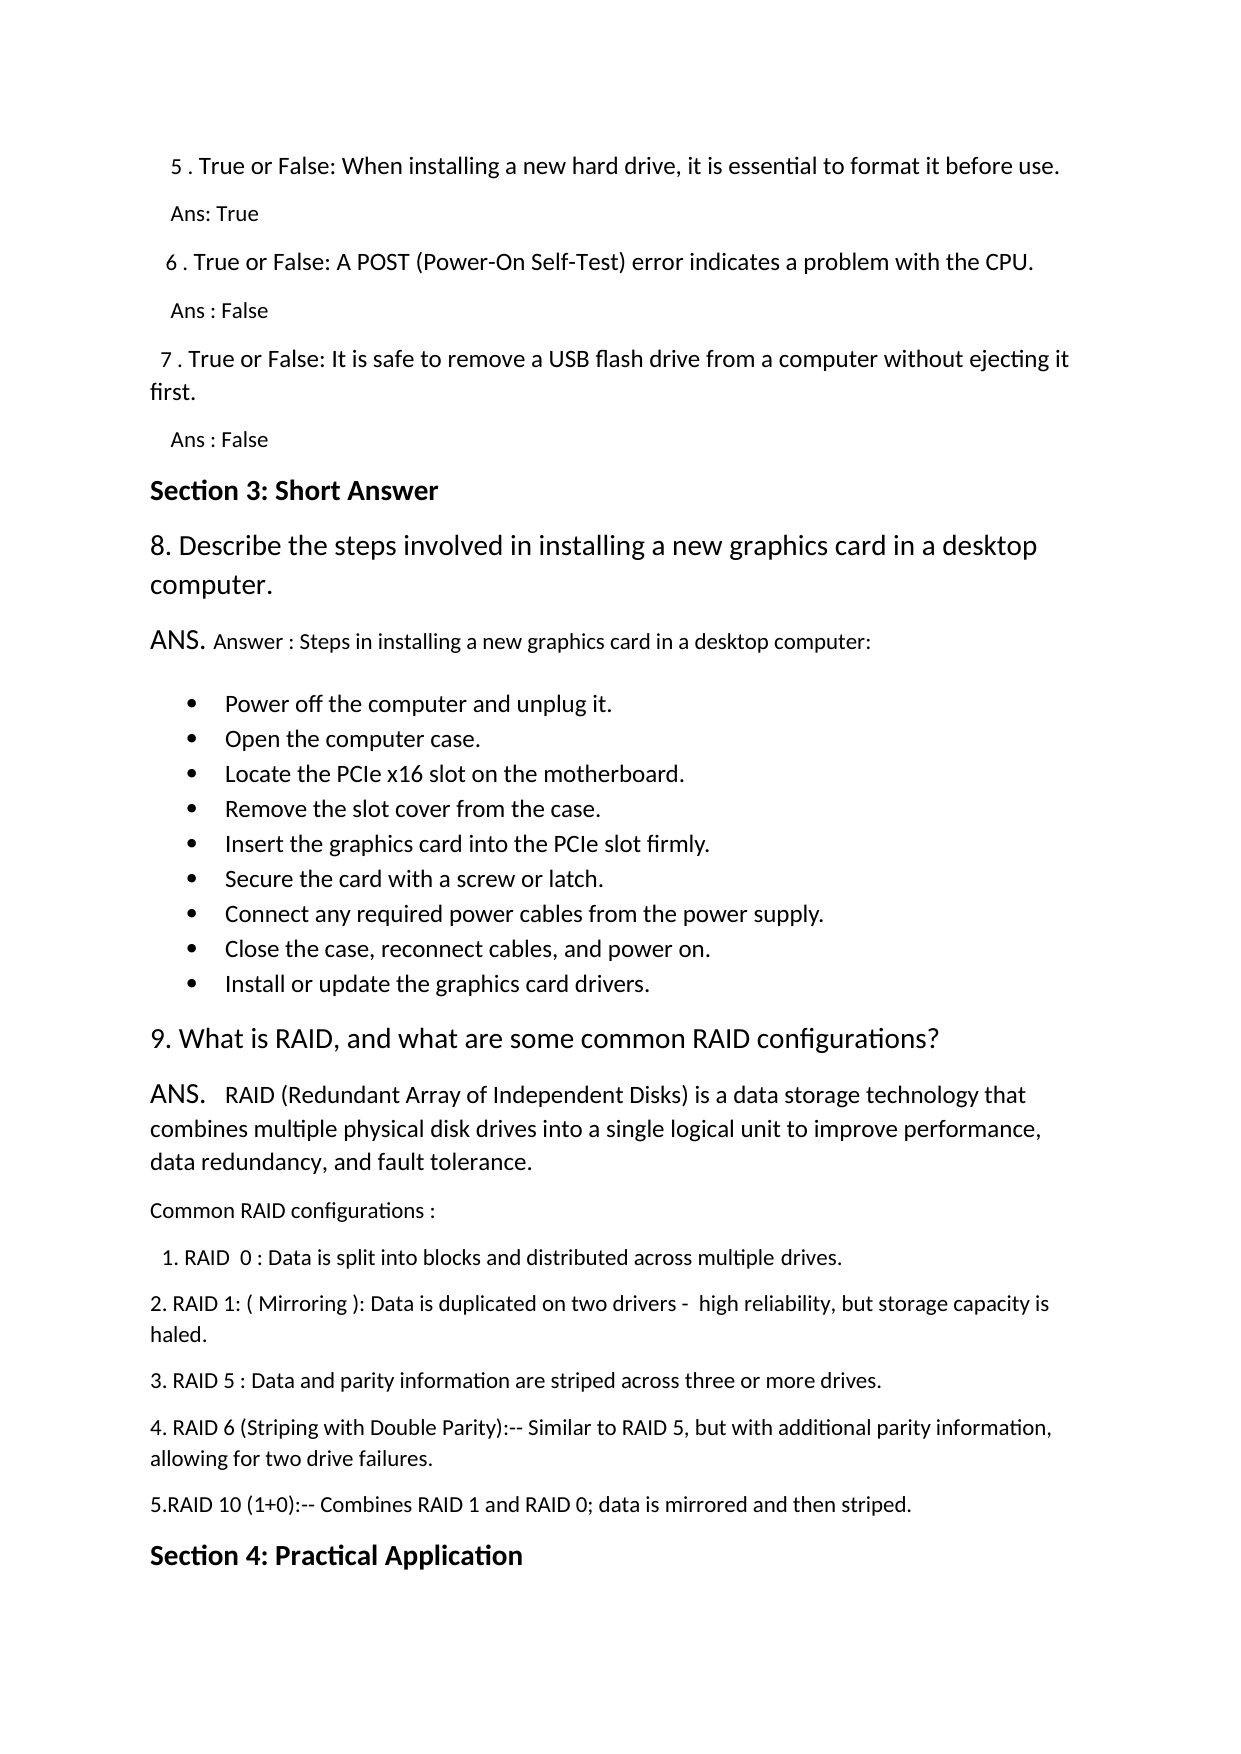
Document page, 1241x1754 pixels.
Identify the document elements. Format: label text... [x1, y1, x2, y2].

text 9. What is RAID, and what are some common RAID configurations? [150, 1020, 1090, 1056]
list Remove the slot cover from the case. [187, 793, 1090, 824]
list Locate the PCIe x16 slot on the motherboard. [187, 758, 1090, 789]
text 6 . True or False: A POST (Power-On Self-Test) error indicates a problem with the CPU. [150, 246, 1090, 277]
text 2. RAID 1: ( Mirroring ): Data is duplicated on two drivers - high reliability, but storage capacity is haled. [150, 1289, 1090, 1348]
text Common RAID configurations : [150, 1196, 1090, 1224]
list Close the case, reconnect cables, and power on. [187, 933, 1090, 964]
list Connect any required power cables from the power supply. [187, 898, 1090, 929]
text Section 4: Practical Application [150, 1537, 1090, 1573]
text 4. RAID 6 (Striping with Double Parity):-- Similar to RAID 5, but with additional parity information, allowing for two drive failures. [150, 1413, 1090, 1472]
list RAID 0 : Data is split into blocks and distributed across multiple drives. [150, 1243, 1090, 1271]
text 7 . True or False: It is safe to remove a USB flash drive from a computer without ejecting it first. [150, 343, 1090, 406]
text ANS. Answer : Steps in installing a new graphics card in a desktop computer: [150, 621, 1090, 657]
text Section 3: Short Answer [150, 472, 1090, 508]
text 5.RAID 10 (1+0):-- Combines RAID 1 and RAID 0; data is mirrored and then striped. [150, 1491, 1090, 1519]
text ANS. RAID (Redundant Array of Independent Disks) is a data storage technology that combines multiple physical disk drives into a single logical unit to improve performance, data redundancy, and fault tolerance. [150, 1075, 1090, 1177]
text Ans : False [150, 425, 1090, 453]
list Power off the computer and unplug it. [187, 688, 1090, 719]
text Ans : False [150, 296, 1090, 324]
text 5 . True or False: When installing a new hard drive, it is essential to format it before use. [150, 150, 1090, 181]
text Ans: True [150, 199, 1090, 228]
text 8. Describe the steps involved in installing a new graphics card in a desktop computer. [150, 527, 1090, 601]
list Open the computer case. [187, 723, 1090, 754]
text 3. RAID 5 : Data and parity information are striped across three or more drives. [150, 1367, 1090, 1395]
list Install or update the graphics card drivers. [187, 968, 1090, 999]
list Secure the card with a screw or latch. [187, 863, 1090, 894]
list Insert the graphics card into the PCIe slot firmly. [187, 828, 1090, 859]
